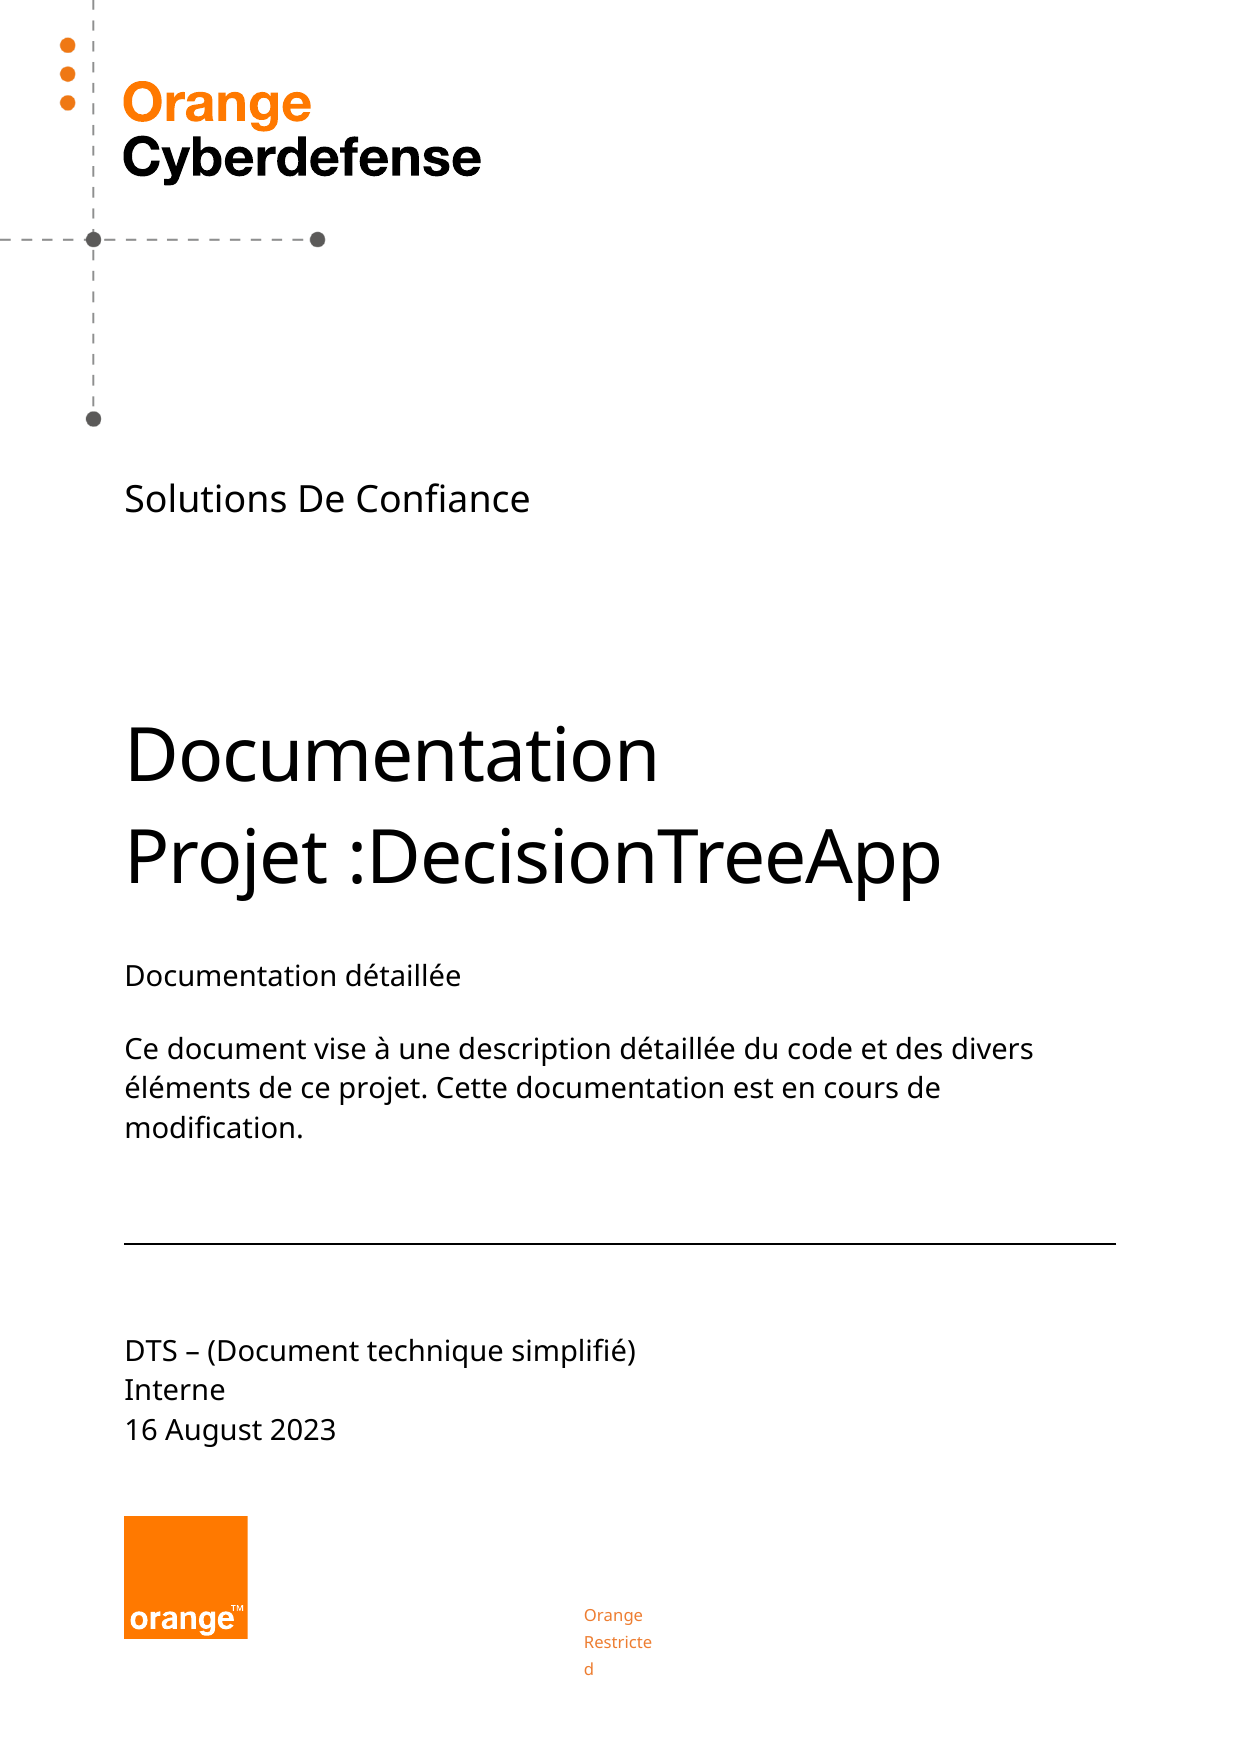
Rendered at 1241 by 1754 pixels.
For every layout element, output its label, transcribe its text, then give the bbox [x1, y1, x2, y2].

picture [0, 0, 357, 451]
text DTS – (Document technique simplifié) [124, 1330, 1116, 1370]
text Ce document vise à une description détaillée du code et des divers éléments de ce projet. Cette documentation est en cours de modification. [124, 1028, 1116, 1147]
subtitle Documentation détaillée [124, 955, 1116, 995]
text Interne [124, 1370, 1116, 1409]
